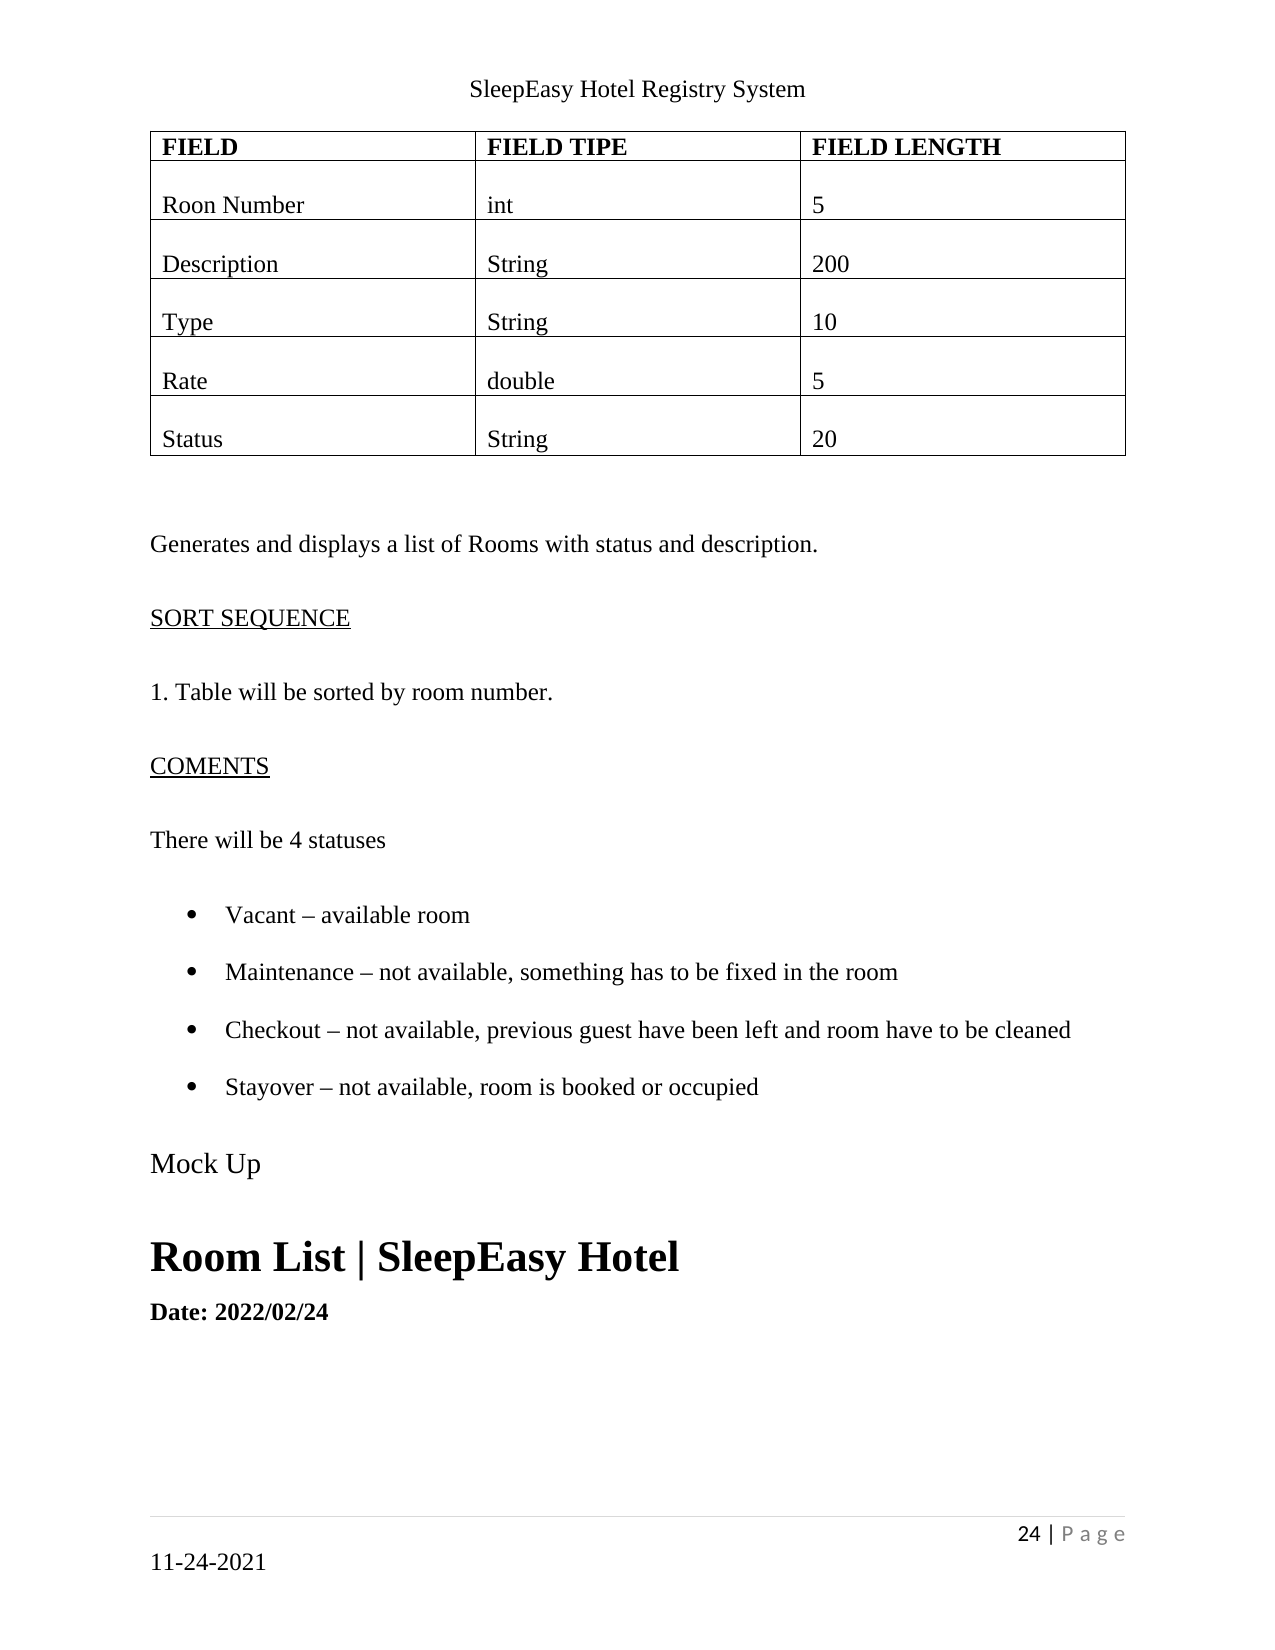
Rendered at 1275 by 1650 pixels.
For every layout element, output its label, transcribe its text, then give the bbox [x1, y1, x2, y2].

list Vacant – available room [187, 900, 1125, 928]
table_header FIELD TIPE [476, 132, 800, 160]
text Room List | SleepEasy Hotel [150, 1230, 1125, 1281]
table_cell int [476, 161, 800, 219]
table_cell 5 [801, 337, 1125, 394]
table_cell String [476, 279, 800, 336]
table_cell Type [151, 279, 475, 336]
text There will be 4 statuses [150, 826, 1125, 854]
table_cell String [476, 396, 800, 455]
table_cell Roon Number [151, 161, 475, 219]
text SORT SEQUENCE [150, 603, 1125, 632]
text Date: 2022/02/24 [150, 1297, 1125, 1326]
table_cell 10 [801, 279, 1125, 336]
table_header FIELD [151, 132, 475, 160]
table_cell String [476, 220, 800, 277]
table_cell 200 [801, 220, 1125, 277]
table_header FIELD LENGTH [801, 132, 1125, 160]
list Stayover – not available, room is booked or occupied [187, 1072, 1125, 1101]
table_cell double [476, 337, 800, 394]
table_cell 20 [801, 396, 1125, 455]
text Generates and displays a list of Rooms with status and description. [150, 529, 1125, 558]
table_cell 5 [801, 161, 1125, 219]
list Maintenance – not available, something has to be fixed in the room [187, 957, 1125, 986]
table_cell Rate [151, 337, 475, 394]
table_cell Status [151, 396, 475, 455]
table_cell Description [151, 220, 475, 277]
text 1. Table will be sorted by room number. [150, 677, 1125, 706]
text COMENTS [150, 751, 1125, 780]
text Mock Up [150, 1146, 1125, 1180]
list Checkout – not available, previous guest have been left and room have to be cleaned [187, 1015, 1125, 1043]
